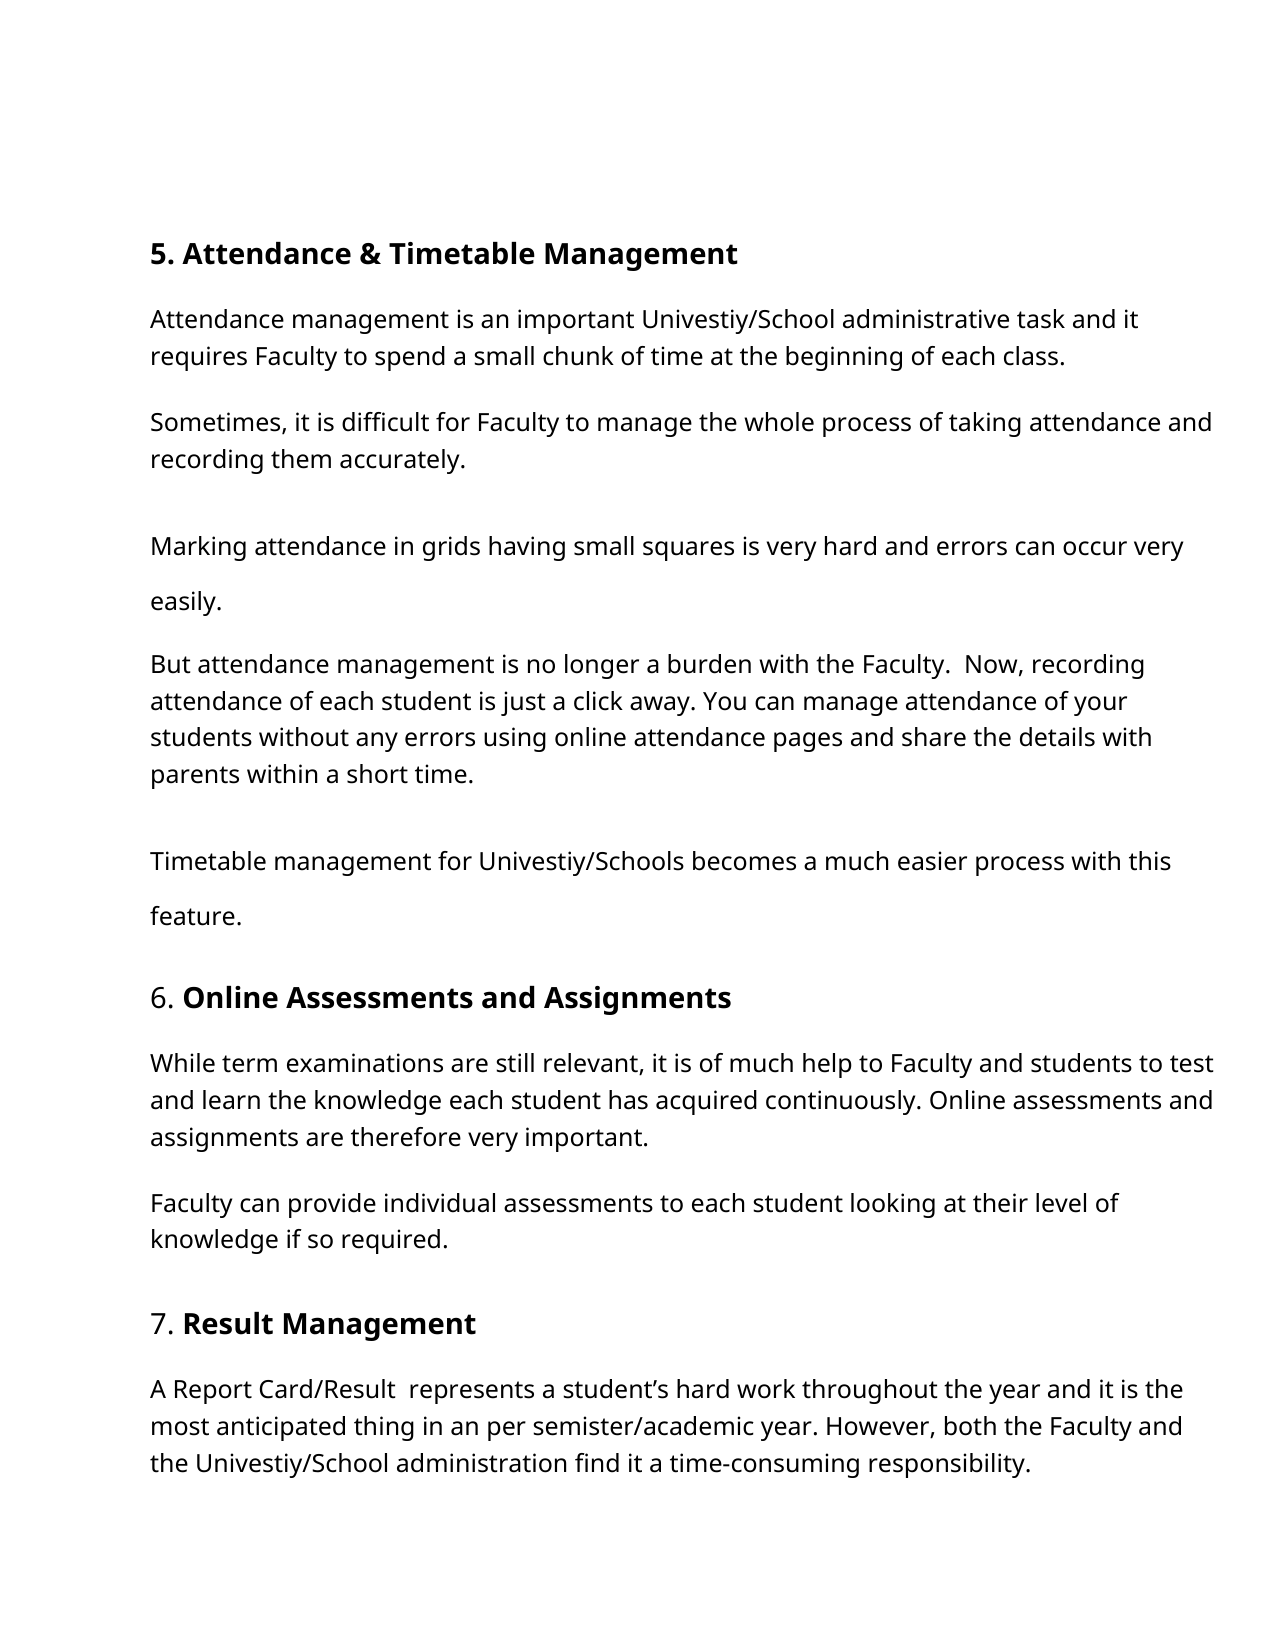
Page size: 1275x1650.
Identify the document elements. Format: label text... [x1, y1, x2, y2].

text A Report Card/Result represents a student’s hard work throughout the year and it is the most anticipated thing in an per semister/academic year. However, both the Faculty and the Univestiy/School administration find it a time-consuming responsibility. [150, 1372, 1219, 1480]
text Timetable management for Univestiy/Schools becomes a much easier process with this feature. [150, 823, 1219, 933]
text While term examinations are still relevant, it is of much help to Faculty and students to test and learn the knowledge each student has acquired continuously. Online assessments and assignments are therefore very important. [150, 1046, 1219, 1153]
text But attendance management is no longer a burden with the Faculty. Now, recording attendance of each student is just a click away. You can manage attendance of your students without any errors using online attendance pages and share the details with parents within a short time. [150, 647, 1219, 791]
text Sometimes, it is difficult for Faculty to manage the whole process of taking attendance and recording them accurately. [150, 405, 1219, 476]
text 6. Online Assessments and Assignments [150, 962, 1219, 1017]
text Faculty can provide individual assessments to each student looking at their level of knowledge if so required. [150, 1185, 1219, 1256]
text 5. Attendance & Timetable Management [150, 218, 1219, 273]
text Marking attendance in grids having small squares is very hard and errors can occur very easily. [150, 508, 1219, 617]
text 7. Result Management [150, 1288, 1219, 1343]
text Attendance management is an important Univestiy/School administrative task and it requires Faculty to spend a small chunk of time at the beginning of each class. [150, 302, 1219, 373]
